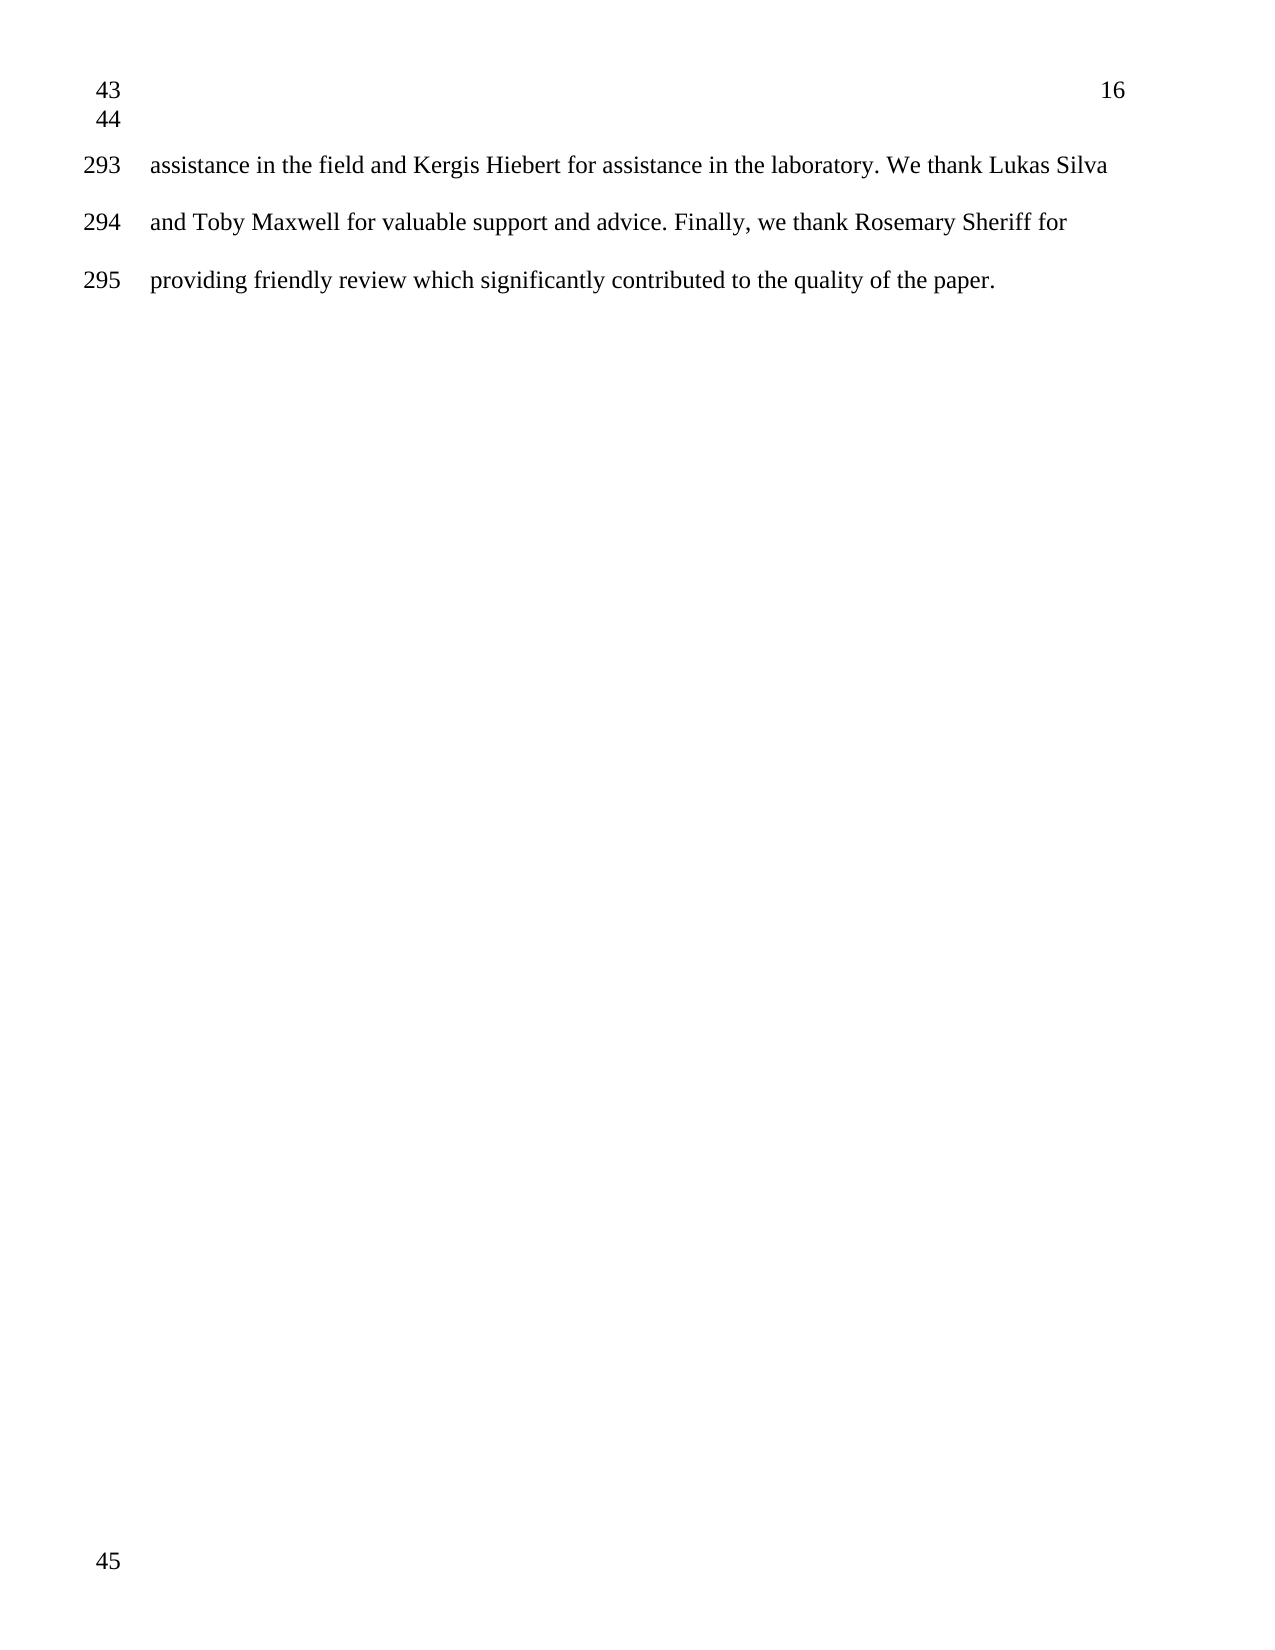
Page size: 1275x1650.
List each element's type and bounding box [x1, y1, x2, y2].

text [150, 150, 1125, 294]
